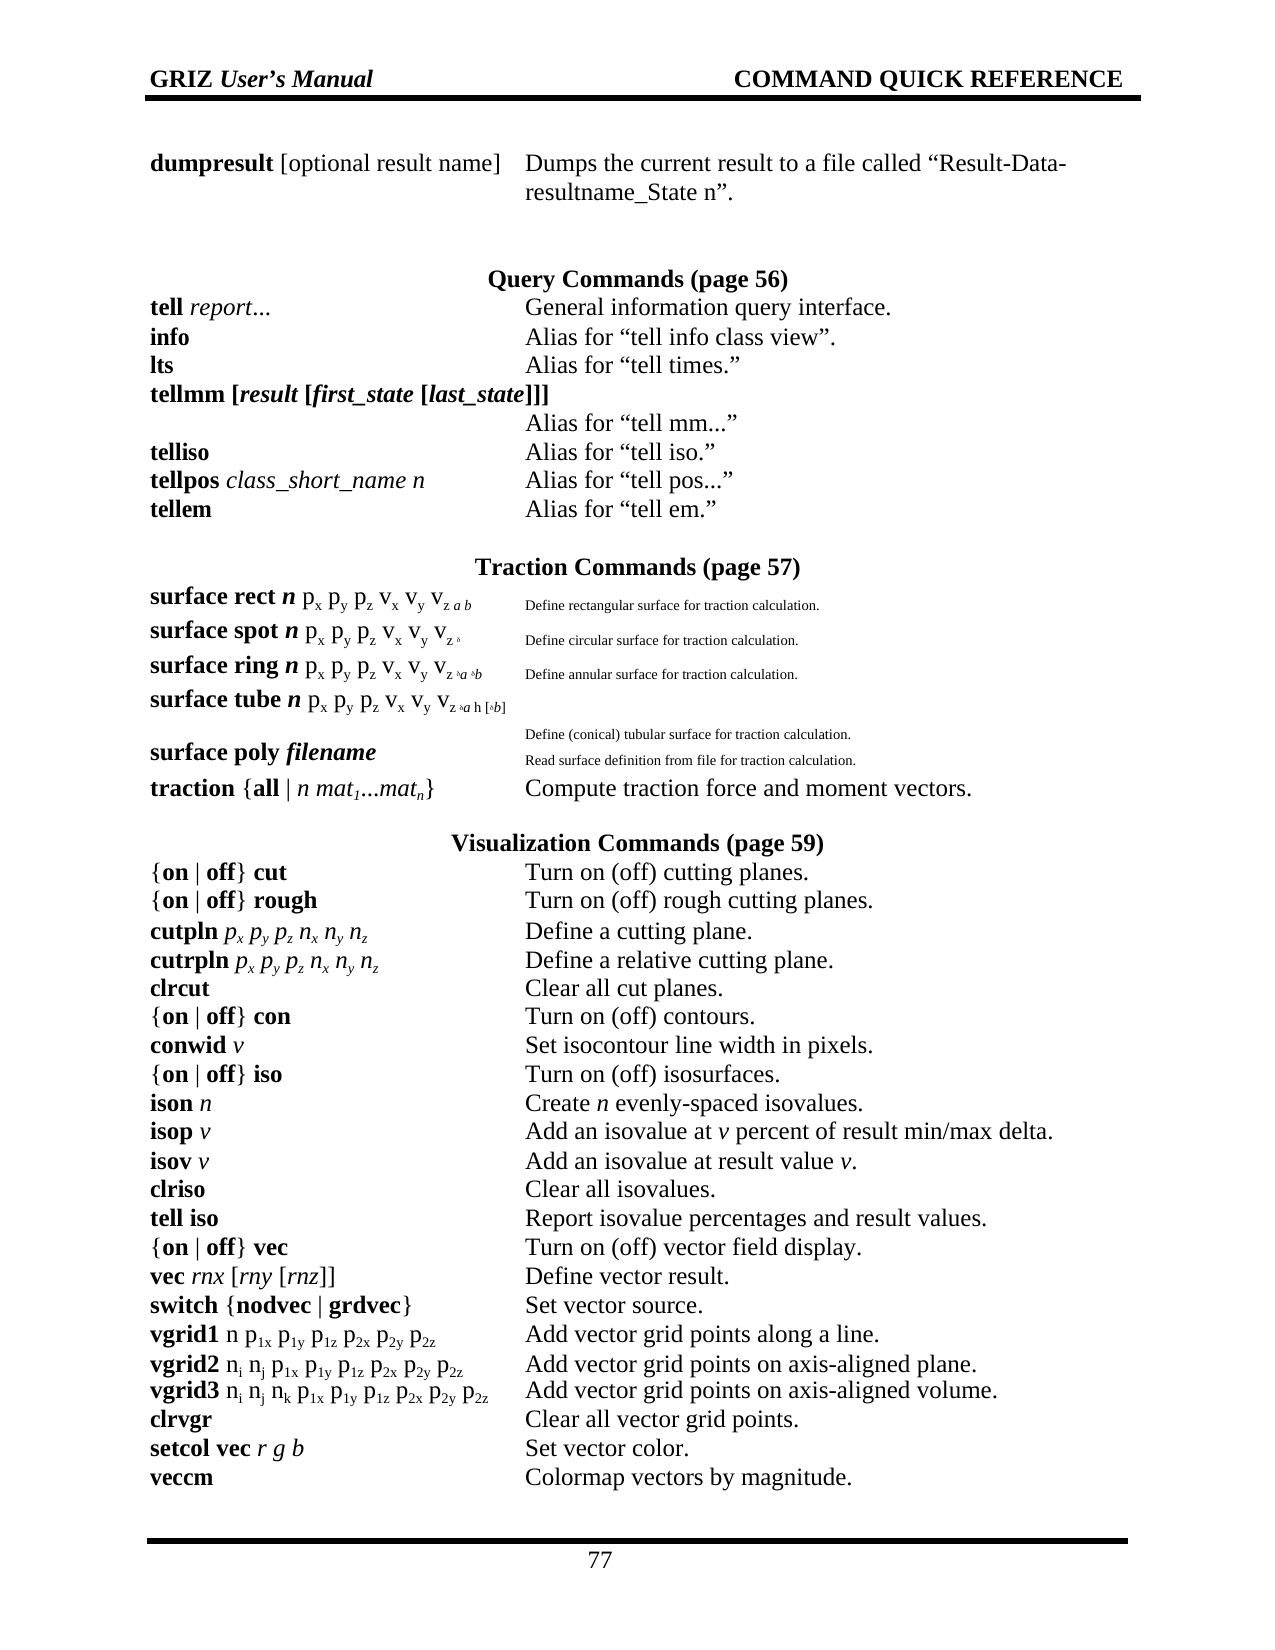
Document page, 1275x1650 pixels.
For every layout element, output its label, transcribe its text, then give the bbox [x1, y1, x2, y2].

picture [134, 64, 1141, 113]
text clriso Clear all isovalues. [150, 1175, 1154, 1203]
text {on | off} vec Turn on (off) vector field display. [150, 1232, 1154, 1261]
text {on | off} con Turn on (off) contours. [150, 1001, 1154, 1030]
text cutrpln px py pz nx ny nz Define a relative cutting plane. [150, 945, 1154, 974]
text setcol vec r g b Set vector color. [150, 1433, 1154, 1462]
text isov v Add an isovalue at result value v. [150, 1146, 1154, 1174]
text isop v Add an isovalue at v percent of result min/max delta. [150, 1117, 1154, 1146]
text clrcut Clear all cut planes. [150, 974, 1154, 1001]
text Alias for “tell mm...” [123, 408, 1140, 437]
text tellpos class_short_name n Alias for “tell pos...” [150, 466, 1154, 494]
text lts Alias for “tell times.” [150, 351, 1154, 379]
text resultname_State n”. [123, 177, 1136, 206]
text ison n Create n evenly-spaced isovalues. [150, 1088, 1154, 1117]
text cutpln px py pz nx ny nz Define a cutting plane. [150, 915, 1154, 945]
text vgrid1 n p1x p1y p1z p2x p2y p2z Add vector grid points along a line. [150, 1319, 1154, 1349]
text conwid v Set isocontour line width in pixels. [150, 1030, 1154, 1059]
subtitle Visualization Commands (page 59) [451, 829, 1154, 857]
text surface poly filename Read surface definition from file for traction calculation. [150, 743, 1154, 772]
subtitle Query Commands (page 56) [123, 264, 1152, 293]
text telliso Alias for “tell iso.” [150, 437, 1154, 466]
text Define (conical) tubular surface for traction calculation. [525, 727, 1154, 743]
text tellem Alias for “tell em.” [150, 494, 1154, 523]
text {on | off} rough Turn on (off) rough cutting planes. [150, 886, 1154, 915]
text {on | off} cut Turn on (off) cutting planes. [150, 857, 1154, 886]
text traction {all | n mat1...matn} Compute traction force and moment vectors. [150, 772, 1154, 802]
text switch {nodvec | grdvec} Set vector source. [150, 1290, 1154, 1319]
text tell iso Report isovalue percentages and result values. [150, 1203, 1154, 1232]
text tell report... General information query interface. [150, 293, 1154, 321]
text dumpresult [optional result name] Dumps the current result to a file called “Result-Data- [150, 148, 1154, 177]
text info Alias for “tell info class view”. [150, 322, 1154, 350]
text {on | off} iso Turn on (off) isosurfaces. [150, 1059, 1154, 1088]
text tellmm [result [first_state [last_state]]] [150, 379, 1154, 408]
text veccm Colormap vectors by magnitude. [150, 1462, 1154, 1491]
text Traction Commands (page 57) surface rect n px py pz vx vy vz a b Define rectangular surface for traction calculation. surface spot n px py pz vx vy vz  Define circular surface for traction calculation. surface ring n px py pz vx vy vz a b Define annular surface for traction calculation. surface tube n px py pz vx vy vz a h [b] [150, 553, 820, 716]
text vgrid2 ni nj p1x p1y p1z p2x p2y p2z Add vector grid points on axis-aligned plane. vgrid3 ni nj nk p1x p1y p1z p2x p2y p2z Add vector grid points on axis-aligned volume. clrvgr Clear all vector grid points. [150, 1349, 998, 1433]
text vec rnx [rny [rnz]] Define vector result. [150, 1261, 1154, 1290]
